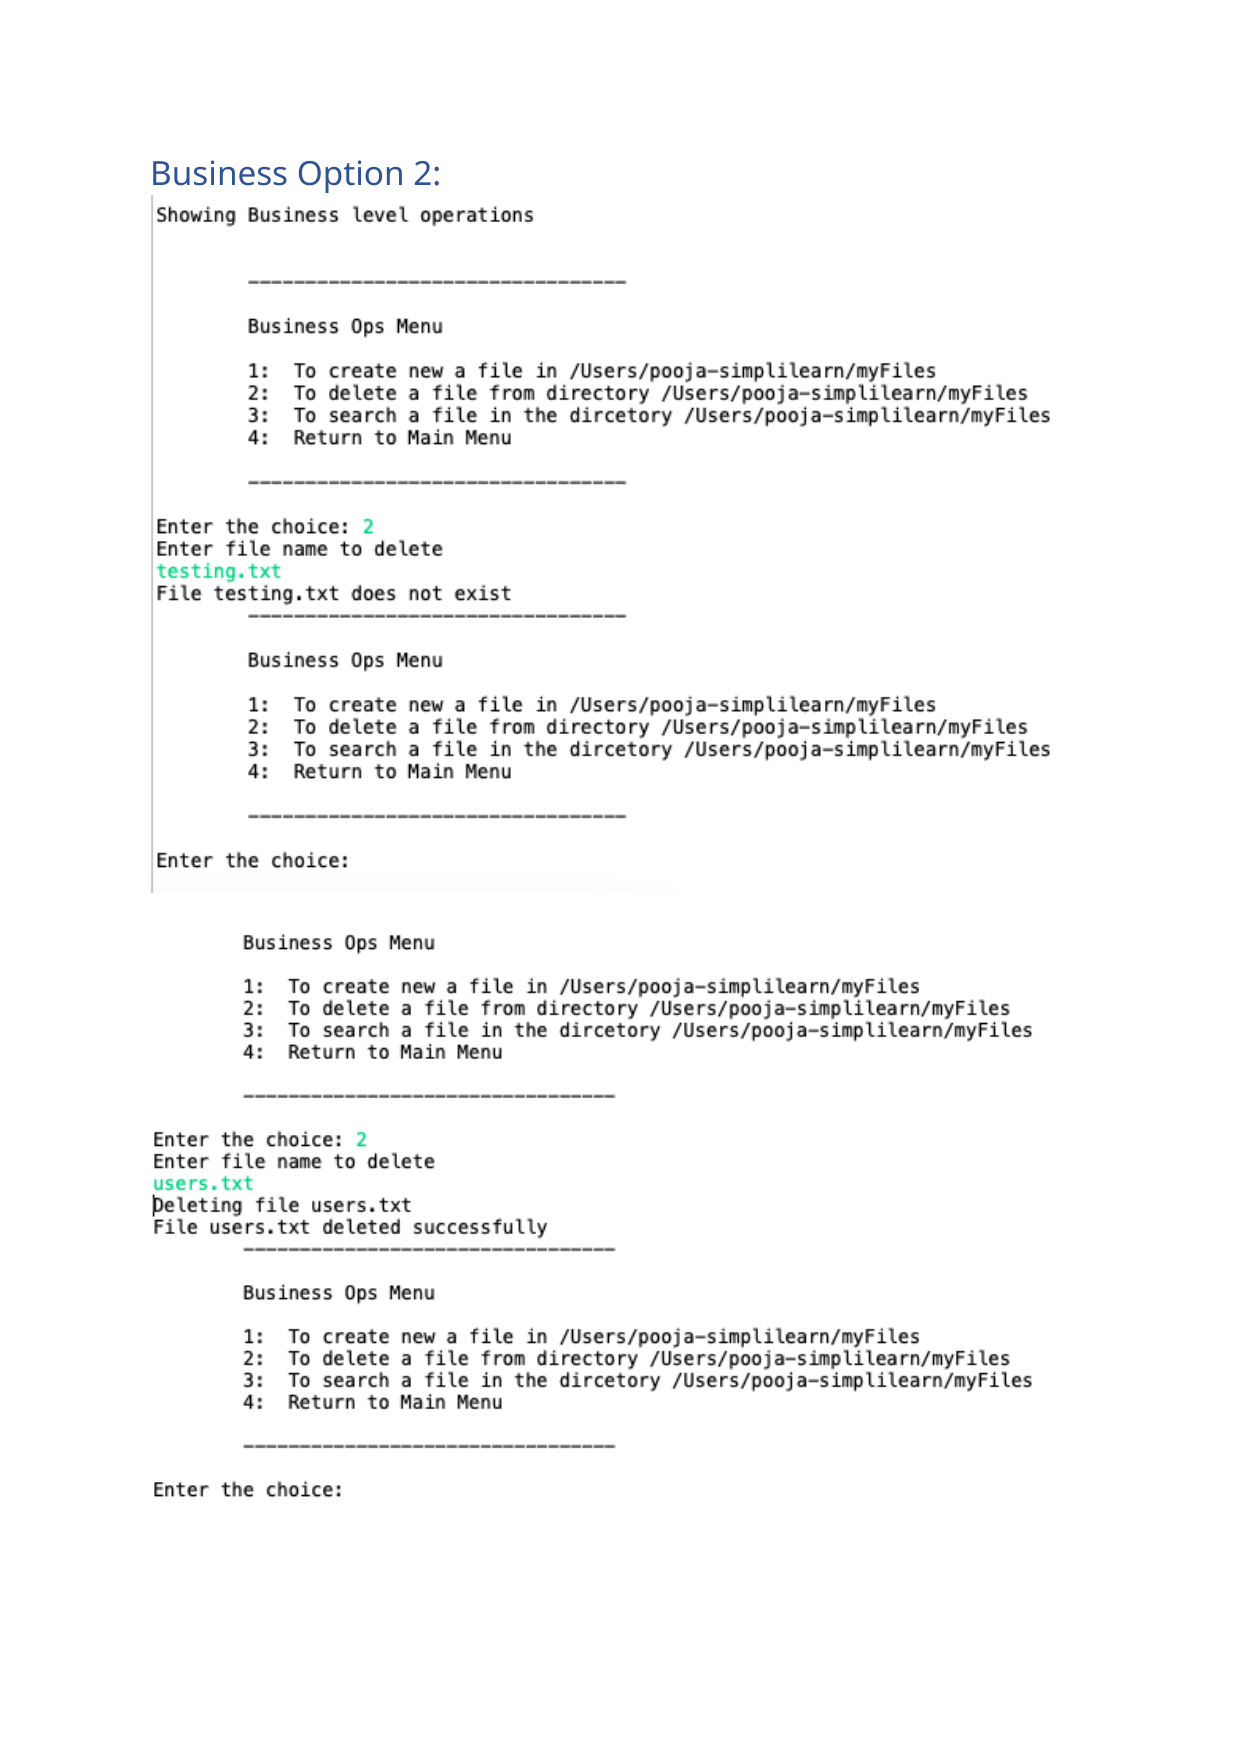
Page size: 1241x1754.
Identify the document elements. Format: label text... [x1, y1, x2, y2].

picture [150, 195, 1091, 893]
picture [150, 923, 1091, 1506]
subtitle Business Option 2: [150, 150, 1090, 195]
